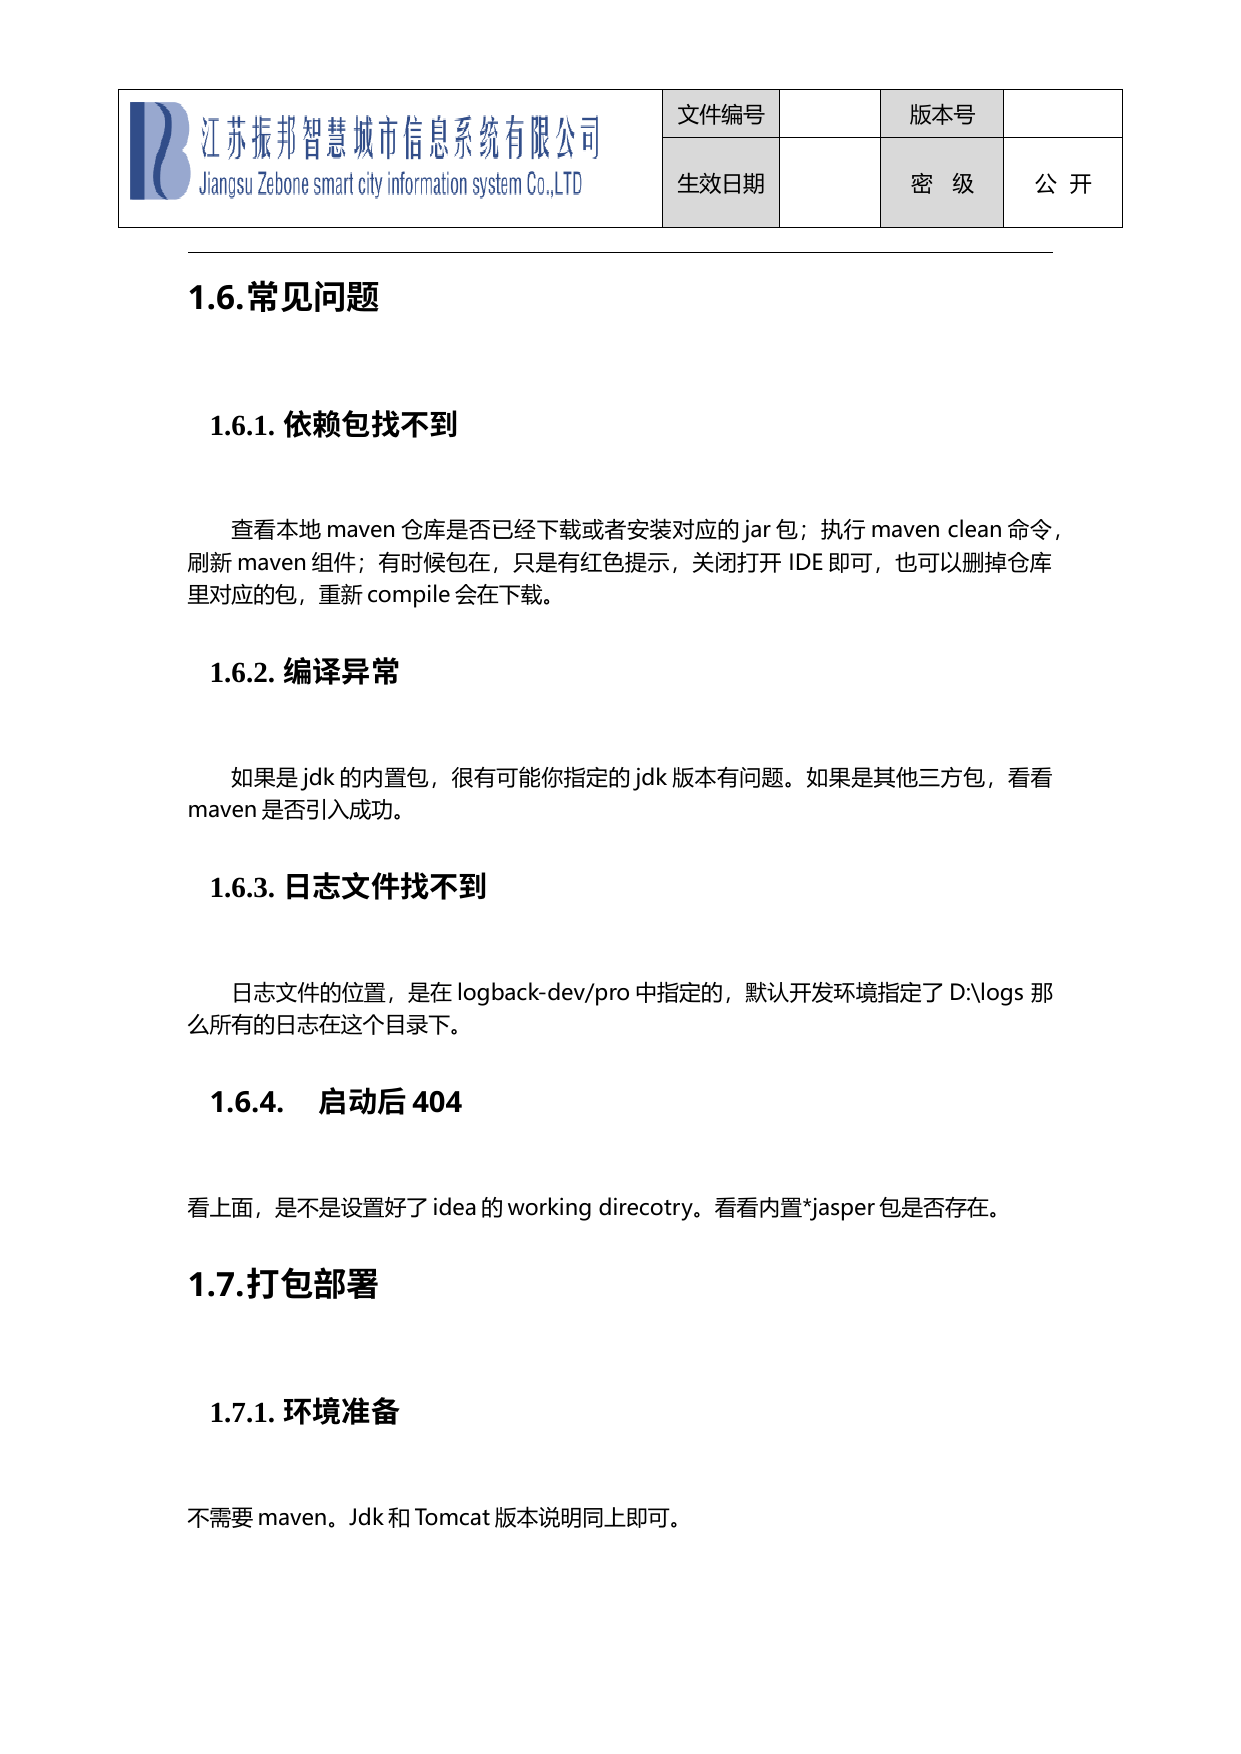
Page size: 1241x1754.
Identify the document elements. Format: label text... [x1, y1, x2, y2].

text 如果是jdk的内置包，很有可能你指定的jdk版本有问题。如果是其他三方包，看看maven是否引入成功。 [187, 760, 1053, 825]
subtitle 依赖包找不到 [209, 390, 1031, 455]
subtitle 环境准备 [209, 1377, 1031, 1442]
text 查看本地maven仓库是否已经下载或者安装对应的jar包；执行maven clean命令，刷新maven组件；有时候包在，只是有红色提示，关闭打开IDE即可，也可以删掉仓库里对应的包，重新compile会在下载。 [187, 513, 1053, 610]
text 日志文件的位置，是在logback-dev/pro中指定的，默认开发环境指定了D:\logs 那么所有的日志在这个目录下。 [187, 975, 1053, 1040]
subtitle 打包部署 [187, 1250, 1053, 1315]
subtitle 常见问题 [187, 262, 1053, 327]
text 不需要maven。Jdk和Tomcat版本说明同上即可。 [187, 1500, 1053, 1533]
subtitle 日志文件找不到 [209, 852, 1031, 917]
subtitle 编译异常 [209, 637, 1031, 702]
subtitle 启动后404 [209, 1067, 1031, 1132]
picture [129, 102, 600, 203]
text 看上面，是不是设置好了idea的working direcotry。看看内置*jasper包是否存在。 [187, 1190, 1053, 1223]
